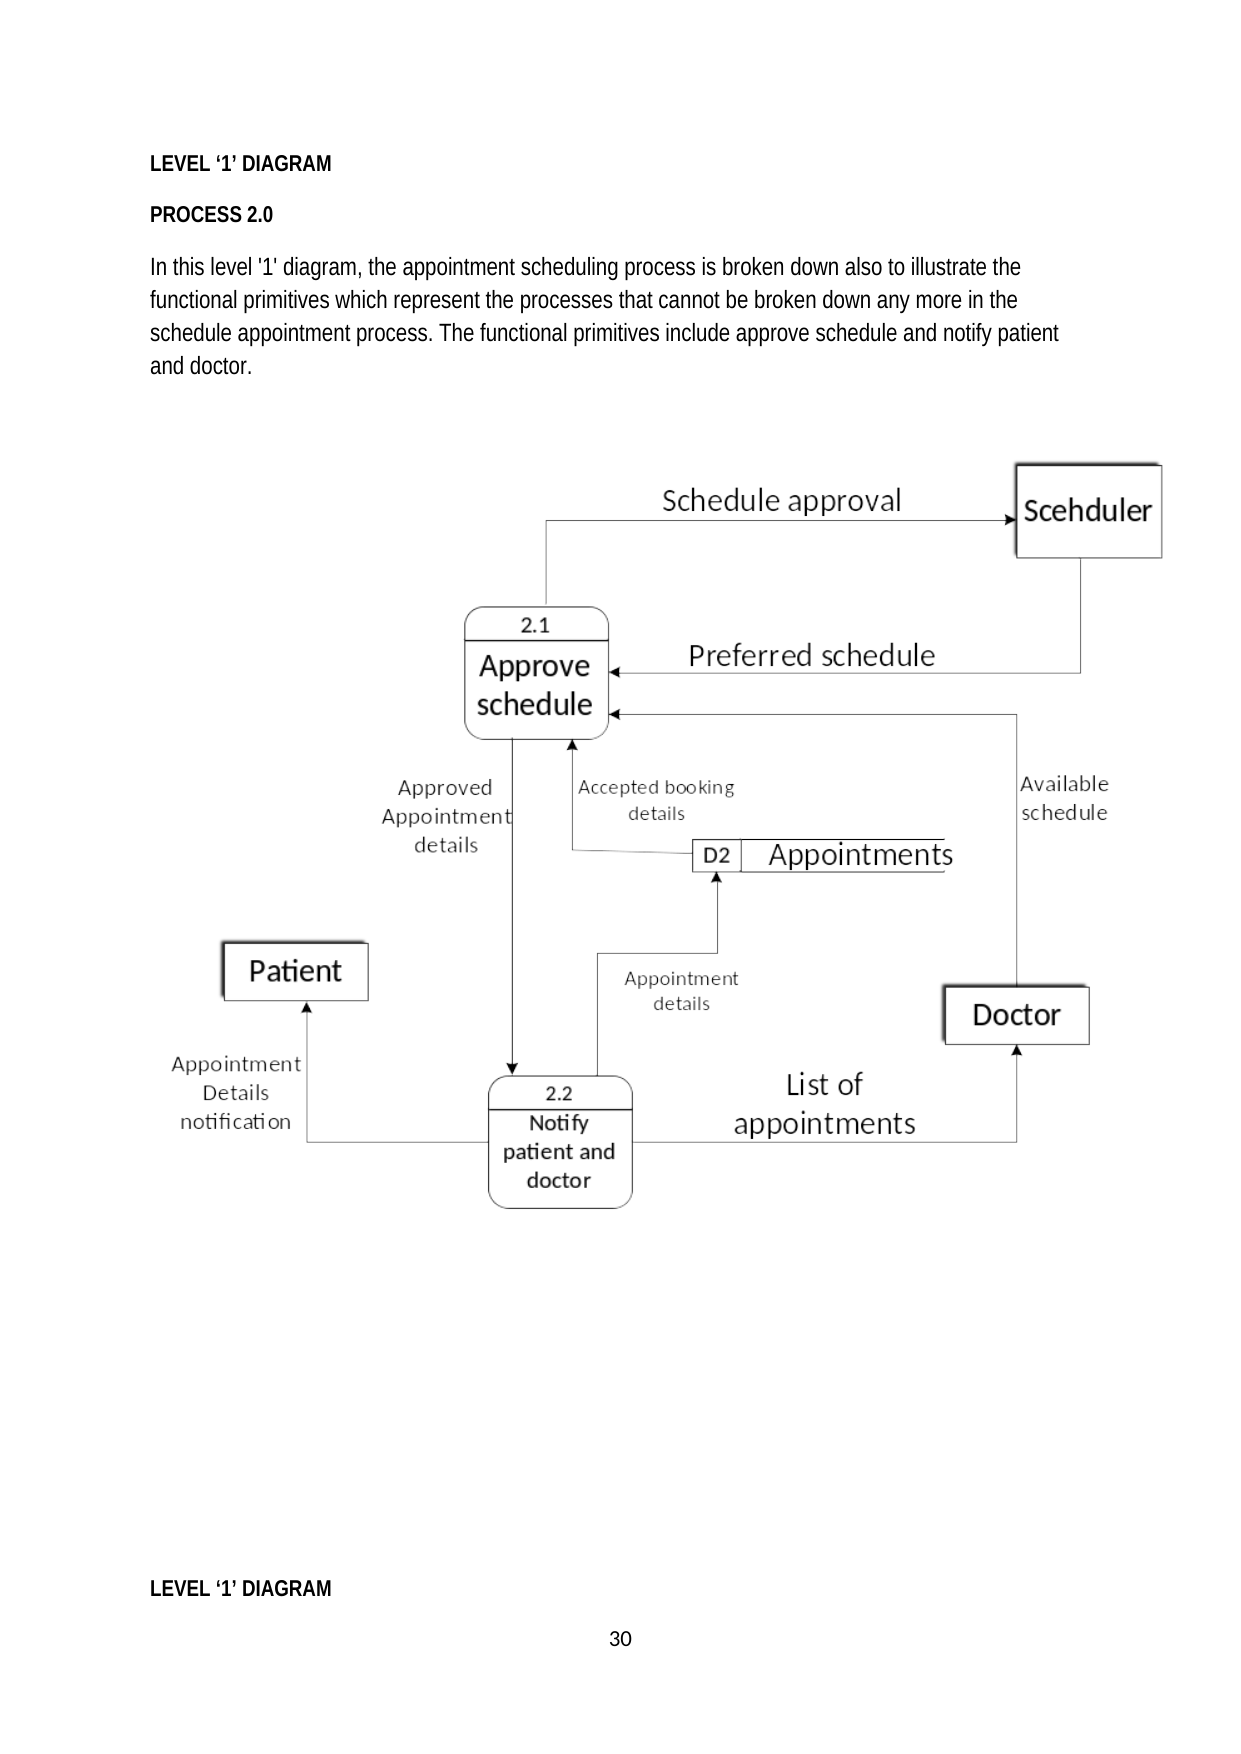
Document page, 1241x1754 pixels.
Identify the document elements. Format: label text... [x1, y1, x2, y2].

text In this level '1' diagram, the appointment scheduling process is broken down also to illustrate the functional primitives which represent the processes that cannot be broken down any more in the schedule appointment process. The functional primitives include approve schedule and notify patient and doctor. [150, 252, 1090, 379]
text LEVEL ‘1’ DIAGRAM [150, 1574, 1090, 1601]
text PROCESS 2.0 [150, 201, 1090, 227]
text LEVEL ‘1’ DIAGRAM [150, 150, 1090, 176]
